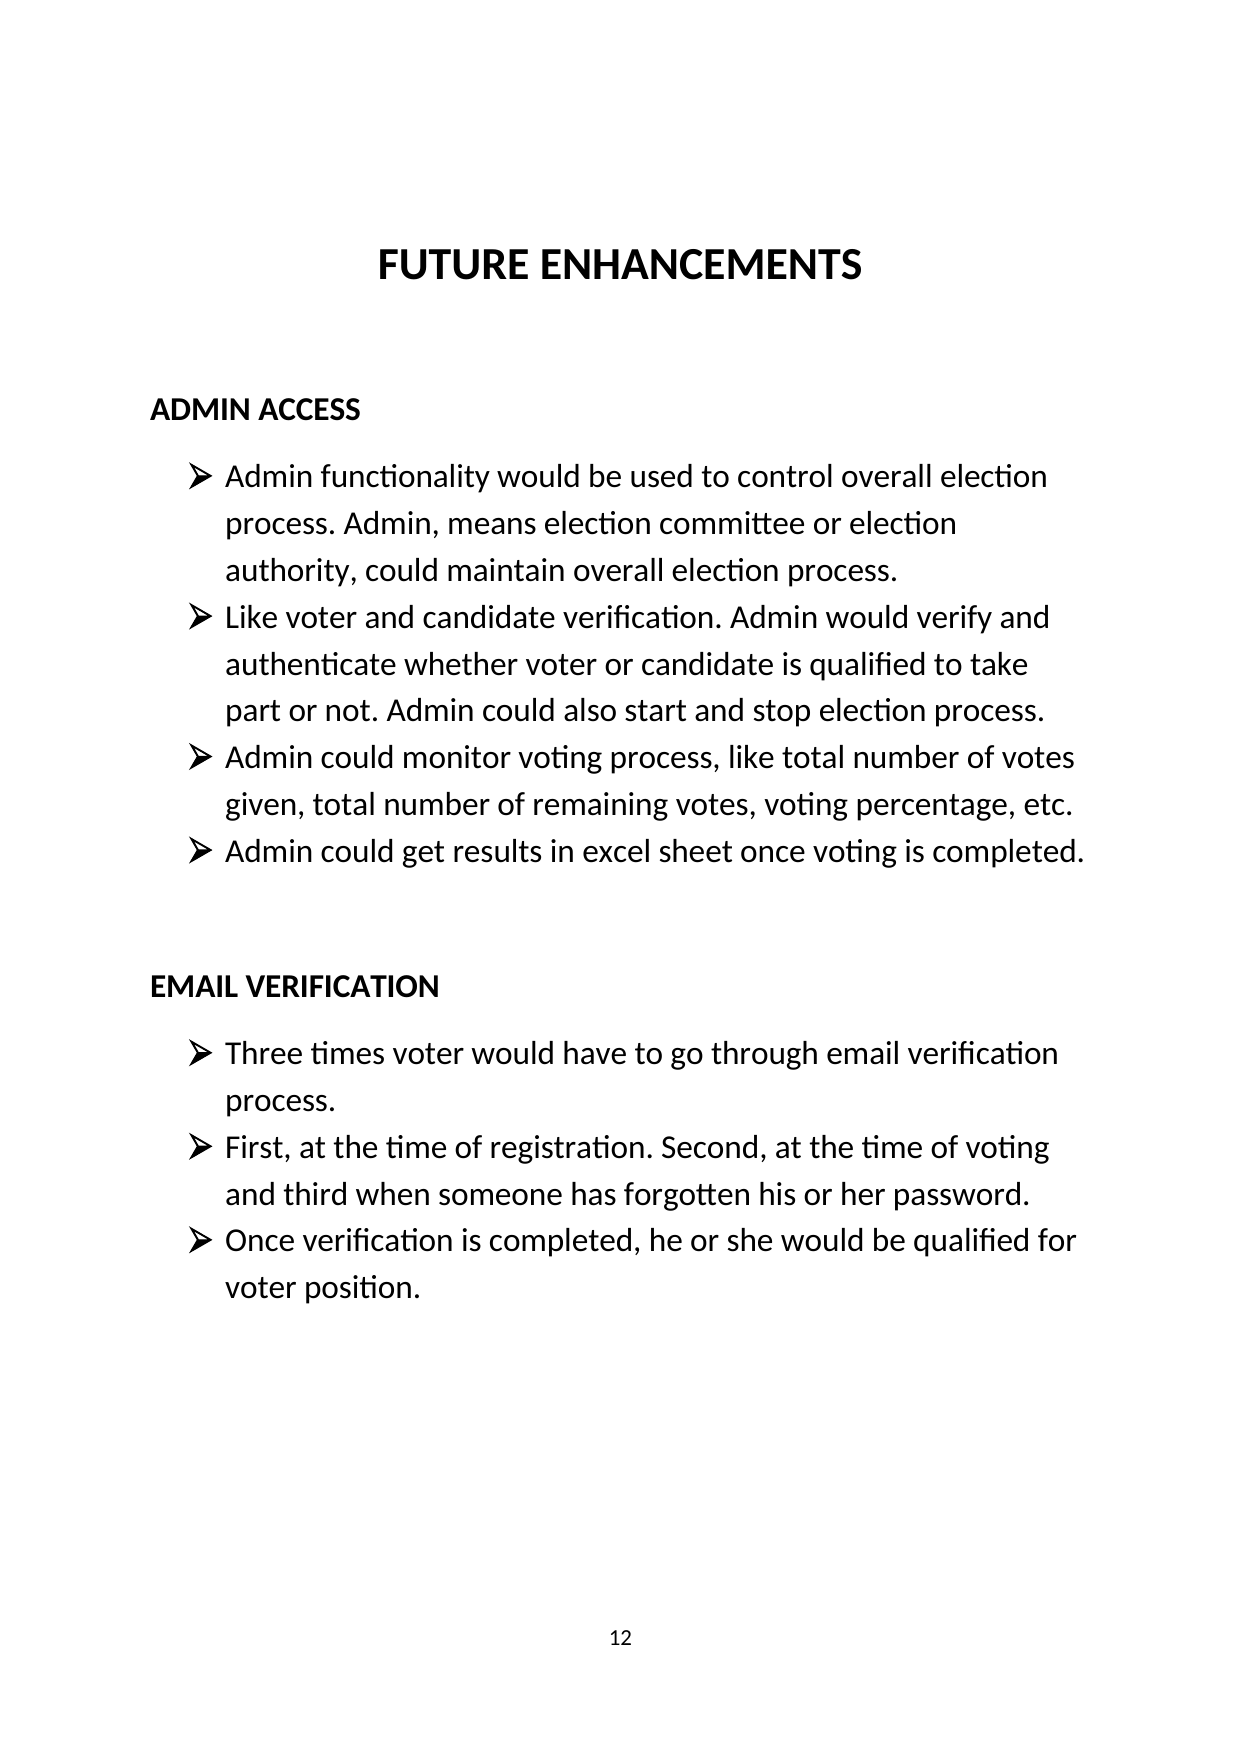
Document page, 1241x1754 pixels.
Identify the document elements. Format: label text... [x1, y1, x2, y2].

list Admin functionality would be used to control overall election process. Admin, means election committee or election authority, could maintain overall election process. [187, 455, 1090, 590]
text ADMIN ACCESS [150, 388, 1090, 428]
text FUTURE ENHANCEMENTS [150, 235, 1090, 291]
list First, at the time of registration. Second, at the time of voting and third when someone has forgotten his or her password. [187, 1126, 1090, 1213]
text EMAIL VERIFICATION [150, 965, 1090, 1006]
list Admin could get results in excel sheet once voting is completed. [187, 829, 1090, 870]
list Like voter and candidate verification. Admin would verify and authenticate whether voter or candidate is qualified to take part or not. Admin could also start and stop election process. [187, 596, 1090, 730]
list Once verification is completed, he or she would be qualified for voter position. [187, 1219, 1090, 1307]
list Three times voter would have to go through email verification process. [187, 1032, 1090, 1120]
list Admin could monitor voting process, like total number of votes given, total number of remaining votes, voting percentage, etc. [187, 736, 1090, 823]
